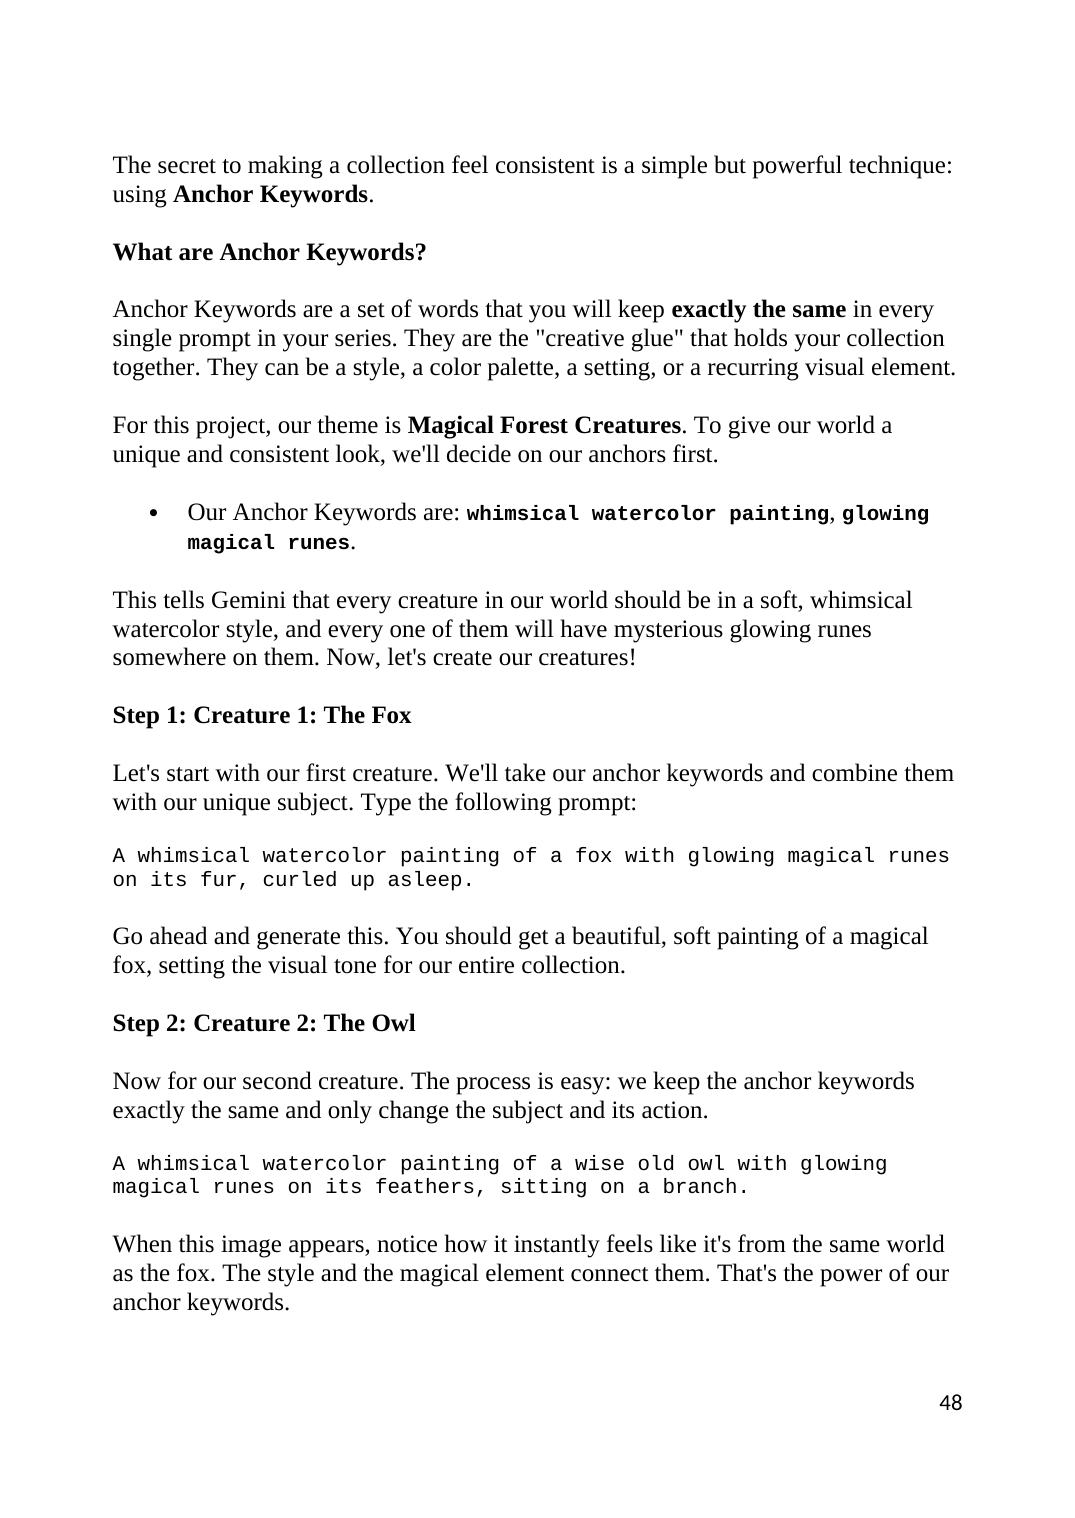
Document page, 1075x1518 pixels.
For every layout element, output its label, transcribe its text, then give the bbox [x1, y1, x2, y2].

text A whimsical watercolor painting of a fox with glowing magical runes on its fur, curled up asleep. [112, 845, 962, 892]
text Anchor Keywords are a set of words that you will keep exactly the same in every single prompt in your series. They are the "creative glue" that holds your collection together. They can be a style, a color palette, a setting, or a recurring visual element. [112, 294, 962, 381]
text Step 1: Creature 1: The Fox [112, 700, 962, 729]
text A whimsical watercolor painting of a wise old owl with glowing magical runes on its feathers, sitting on a branch. [112, 1153, 962, 1200]
text This tells Gemini that every creature in our world should be in a soft, whimsical watercolor style, and every one of them will have mysterious glowing runes somewhere on them. Now, let's create our creatures! [112, 585, 962, 671]
text What are Anchor Keywords? [112, 237, 962, 265]
text Let's start with our first creature. We'll take our anchor keywords and combine them with our unique subject. Type the following prompt: [112, 758, 962, 816]
text Go ahead and generate this. You should get a beautiful, soft painting of a magical fox, setting the visual tone for our entire collection. [112, 921, 962, 979]
text Step 2: Creature 2: The Owl [112, 1008, 962, 1037]
text For this project, our theme is Magical Forest Creatures. To give our world a unique and consistent look, we'll decide on our anchors first. [112, 410, 962, 467]
list Our Anchor Keywords are: whimsical watercolor painting, glowing magical runes. [150, 497, 962, 556]
text When this image appears, notice how it instantly feels like it's from the same world as the fox. The style and the magical element connect them. That's the power of our anchor keywords. [112, 1229, 962, 1315]
text Now for our second creature. The process is easy: we keep the anchor keywords exactly the same and only change the subject and its action. [112, 1066, 962, 1123]
text The secret to making a collection feel consistent is a simple but powerful technique: using Anchor Keywords. [112, 150, 962, 207]
